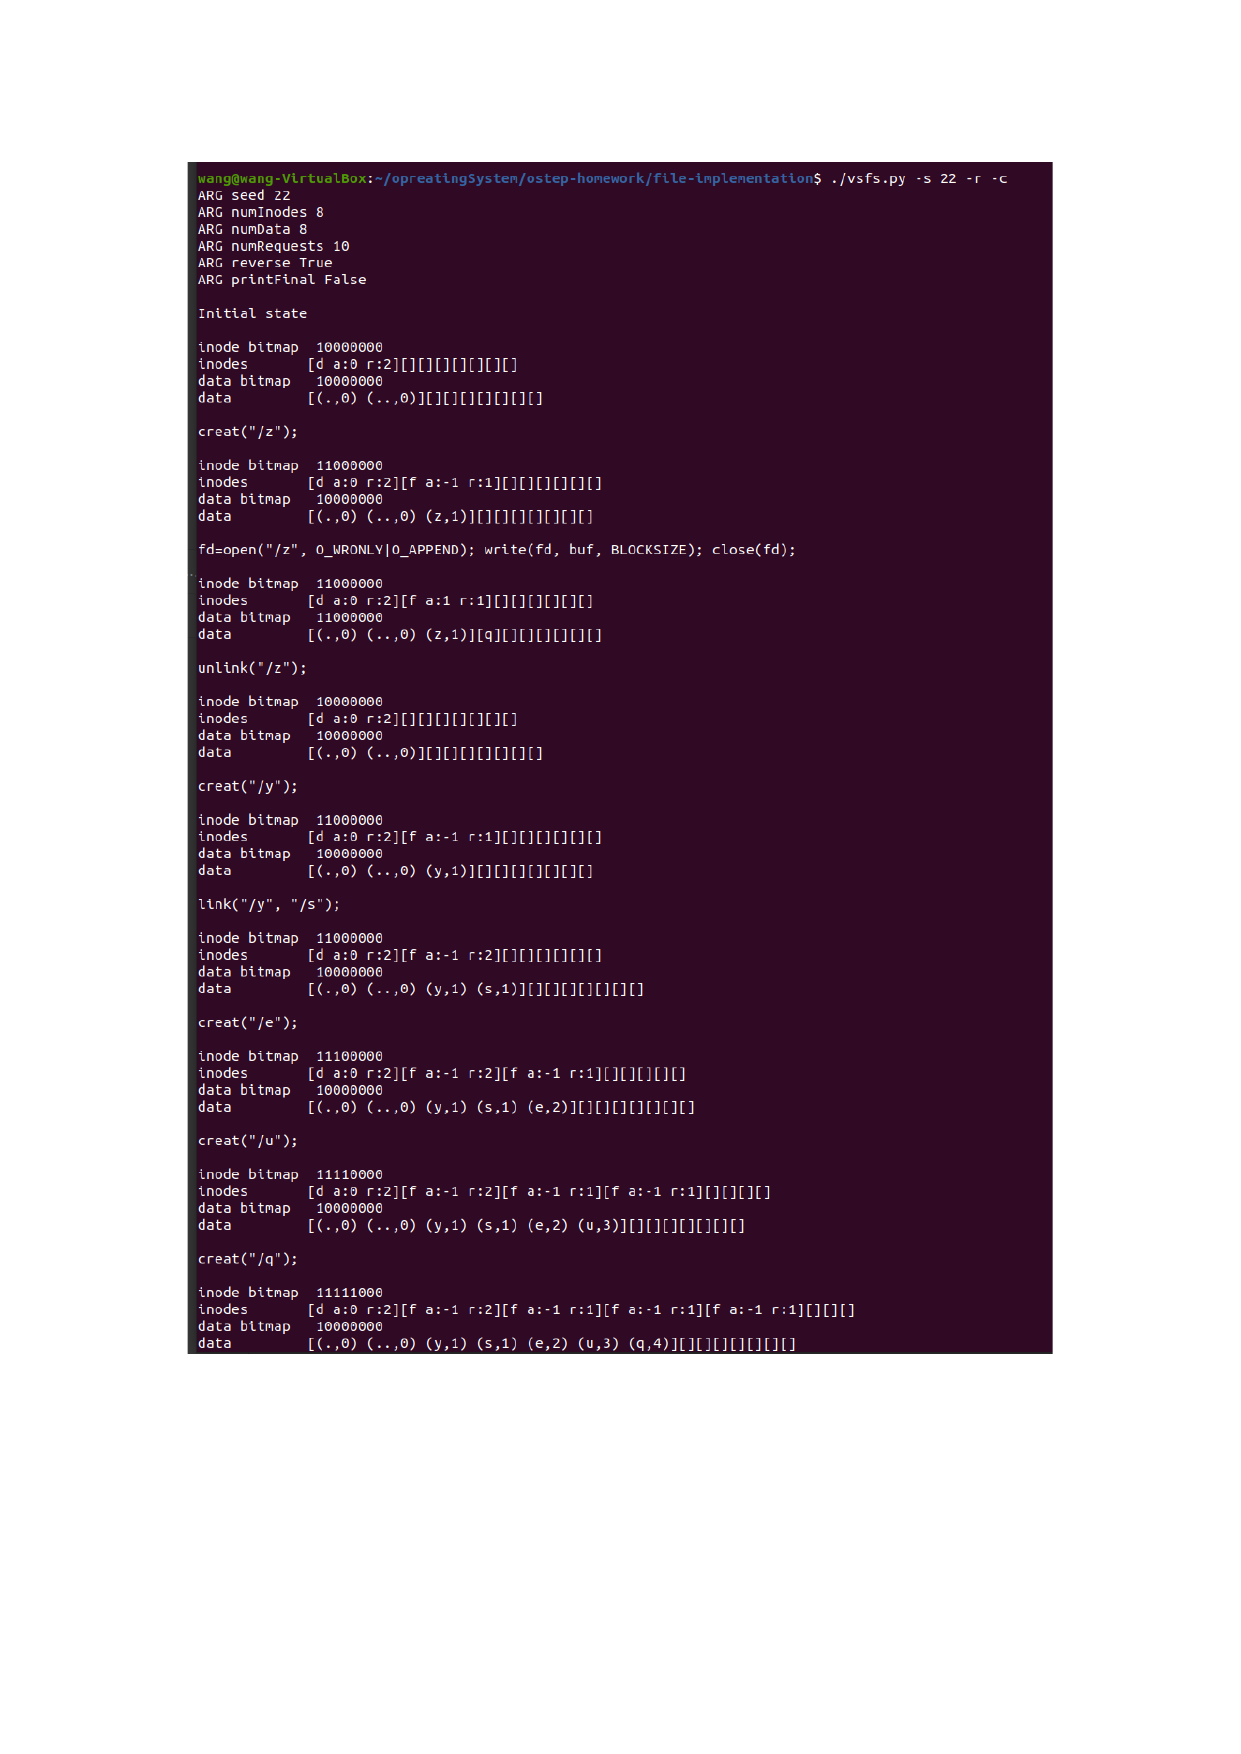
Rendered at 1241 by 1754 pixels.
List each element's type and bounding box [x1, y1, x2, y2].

picture [187, 162, 1053, 1354]
